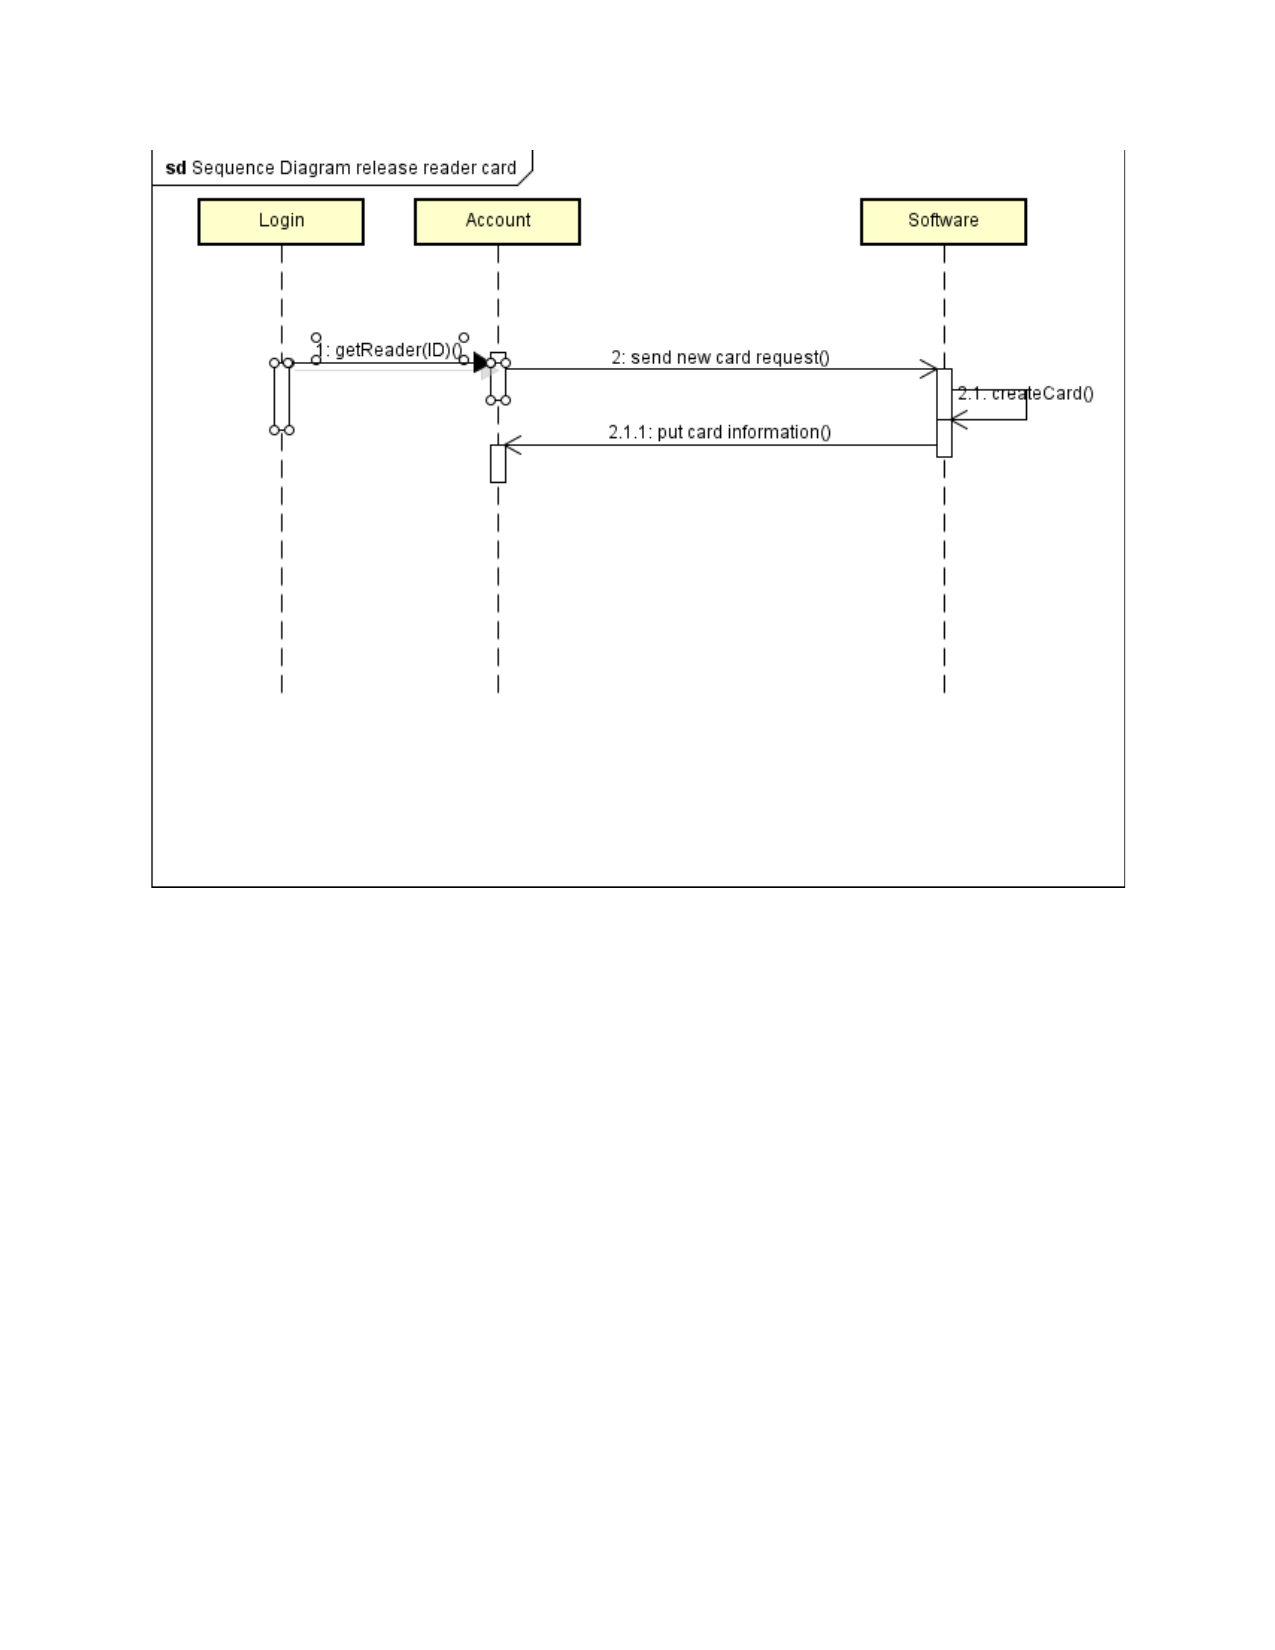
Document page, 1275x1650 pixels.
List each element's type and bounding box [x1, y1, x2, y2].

picture [150, 150, 1125, 888]
